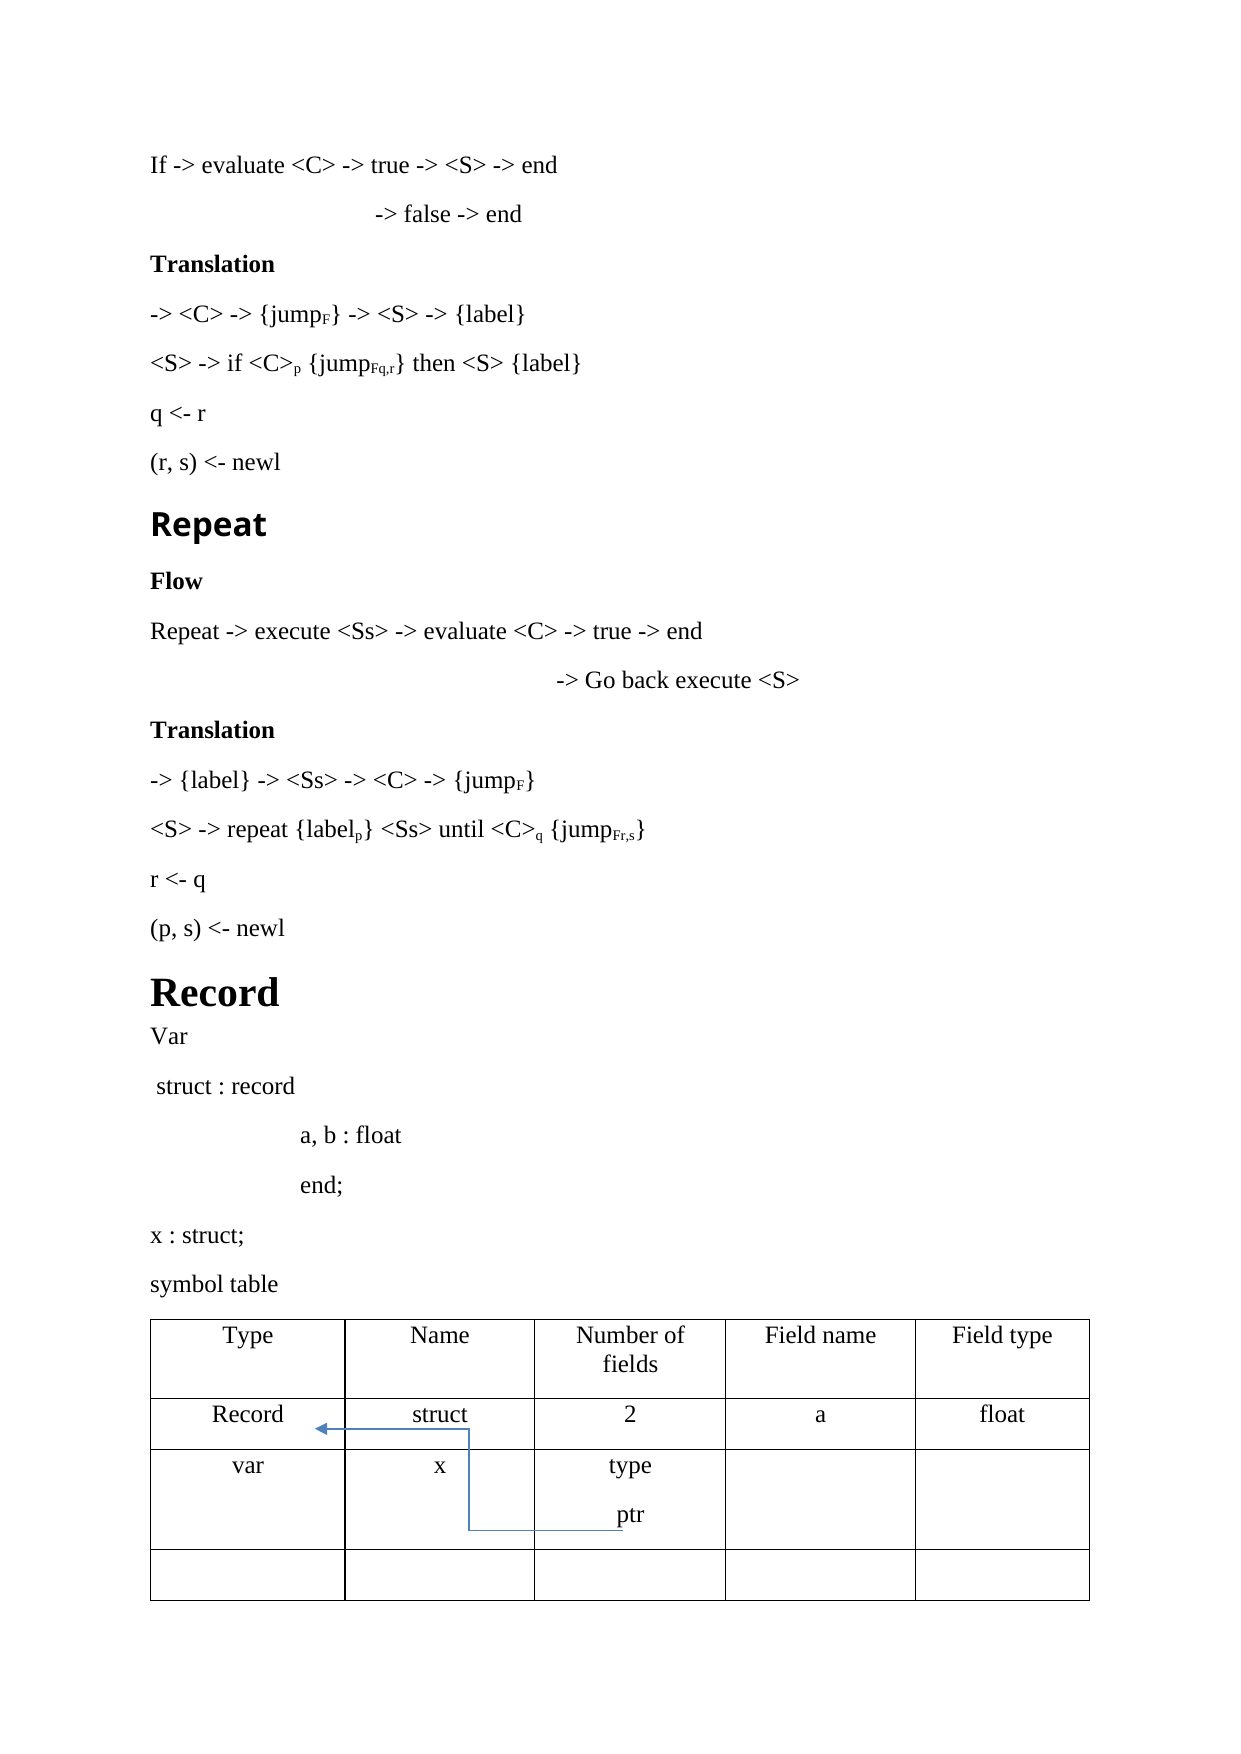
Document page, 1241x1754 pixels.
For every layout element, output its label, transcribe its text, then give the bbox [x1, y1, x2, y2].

table_cell 2 [535, 1399, 725, 1449]
table_cell a [726, 1399, 915, 1449]
table_header Number of fields [535, 1320, 725, 1398]
text Repeat -> execute <Ss> -> evaluate <C> -> true -> end [150, 616, 1090, 645]
table_cell x [346, 1450, 534, 1549]
text r <- q [150, 864, 1090, 893]
text Flow [150, 566, 1090, 595]
text q <- r [150, 398, 1090, 427]
table_cell var [151, 1450, 344, 1549]
table_cell [151, 1550, 344, 1600]
table_cell [916, 1550, 1089, 1600]
table_header Field type [916, 1320, 1089, 1398]
text Var [150, 1021, 1090, 1050]
table_cell [346, 1550, 534, 1600]
subtitle Repeat [150, 501, 1090, 547]
text -> false -> end [150, 199, 1090, 228]
table_header Field name [726, 1320, 915, 1398]
table_cell [726, 1450, 915, 1549]
table_cell Record [151, 1399, 344, 1449]
table_cell type ptr [535, 1450, 725, 1549]
text struct : record [150, 1071, 1090, 1100]
table_cell [535, 1550, 725, 1600]
text -> <C> -> {jumpF} -> <S> -> {label} [150, 299, 1090, 327]
text end; [150, 1170, 1090, 1199]
text <S> -> if <C>p {jumpFq,r} then <S> {label} [150, 348, 1090, 377]
table_cell [916, 1450, 1089, 1549]
text (p, s) <- newl [150, 913, 1090, 942]
text -> {label} -> <Ss> -> <C> -> {jumpF} [150, 765, 1090, 793]
text <S> -> repeat {labelp} <Ss> until <C>q {jumpFr,s} [150, 814, 1090, 843]
text Translation [150, 249, 1090, 278]
table_cell float [916, 1399, 1089, 1449]
text symbol table [150, 1269, 1090, 1298]
text (r, s) <- newl [150, 447, 1090, 476]
title Record [150, 967, 1090, 1015]
table_cell struct [346, 1399, 534, 1449]
text x : struct; [150, 1220, 1090, 1248]
table_cell [726, 1550, 915, 1600]
text a, b : float [150, 1121, 1090, 1149]
table_header Type [151, 1320, 344, 1398]
text If -> evaluate <C> -> true -> <S> -> end [150, 150, 1090, 179]
table_header Name [346, 1320, 534, 1398]
text Translation [150, 715, 1090, 744]
text -> Go back execute <S> [556, 666, 1090, 694]
